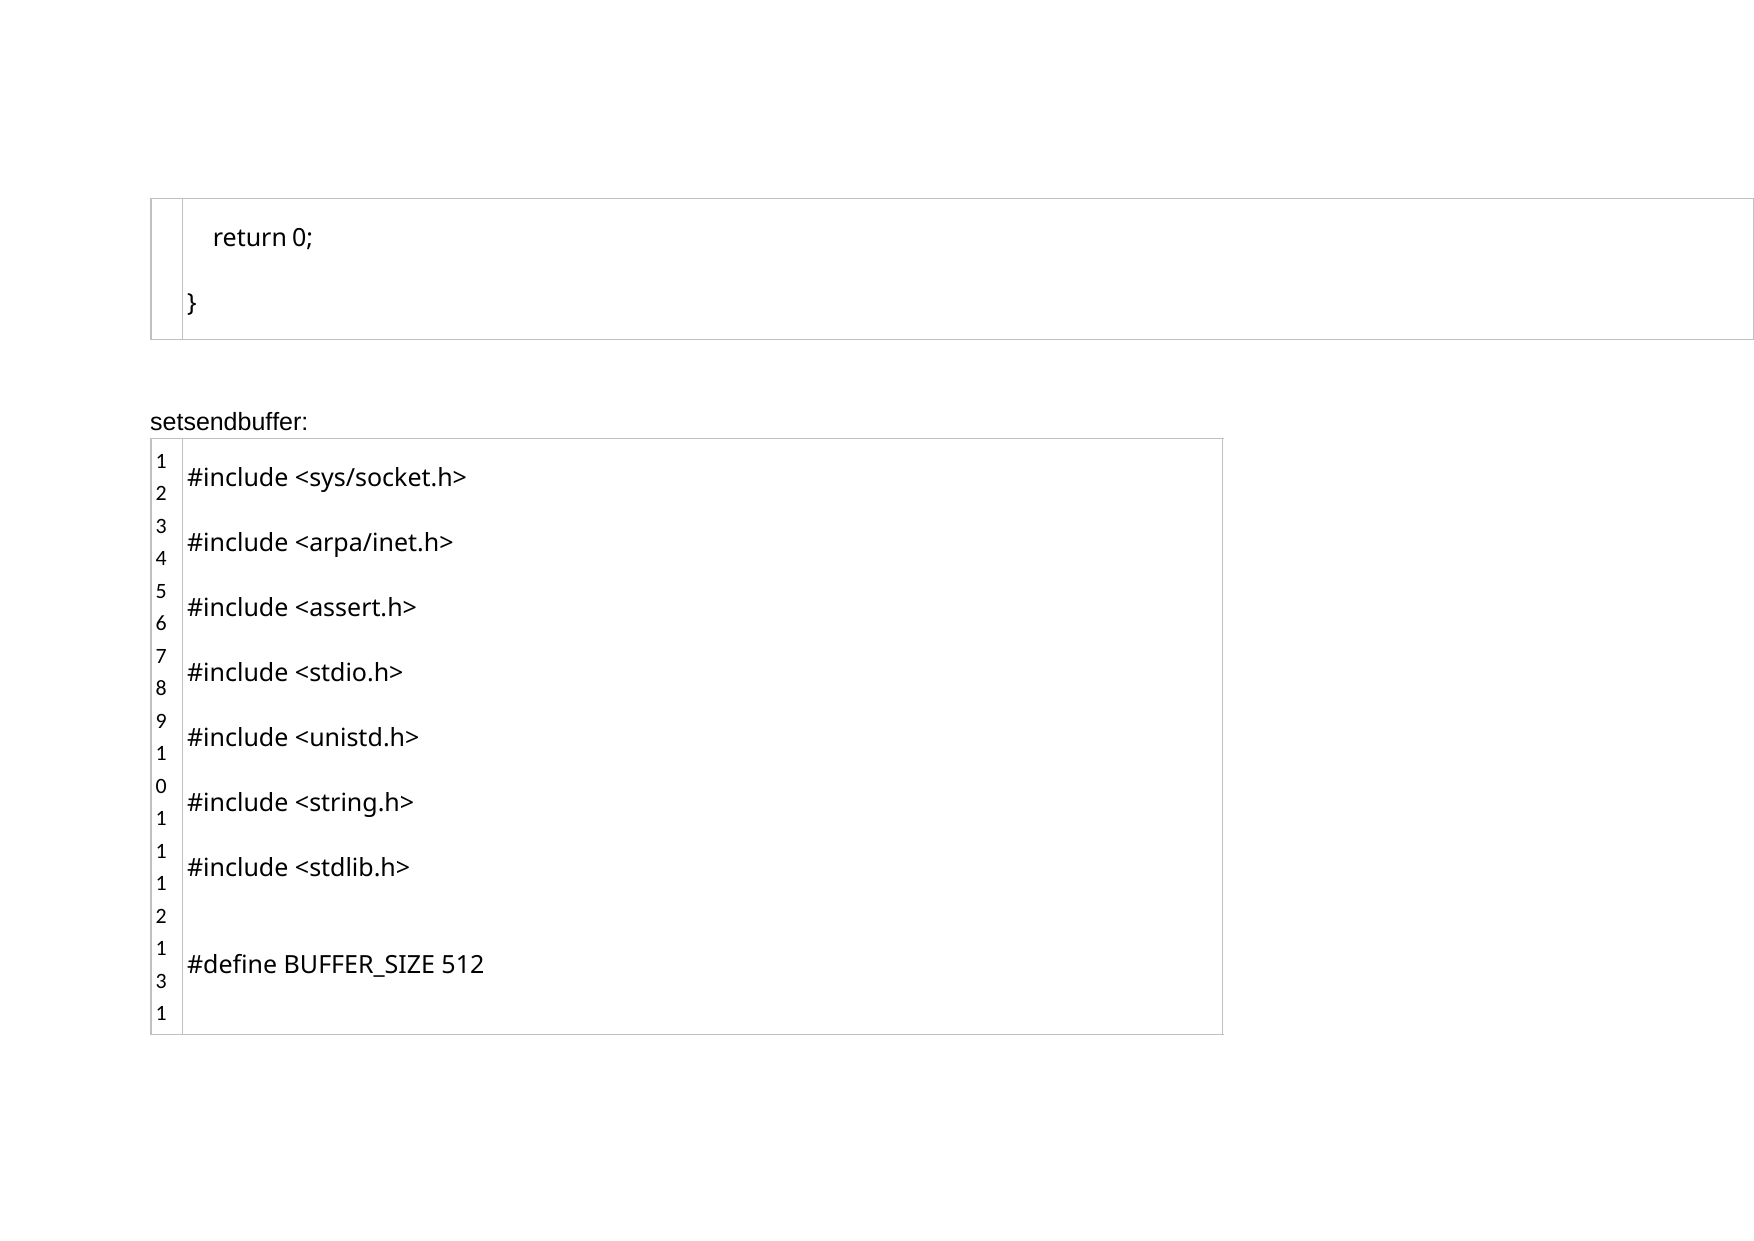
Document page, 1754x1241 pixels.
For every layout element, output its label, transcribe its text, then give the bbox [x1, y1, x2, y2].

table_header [152, 439, 182, 1033]
text setsendbuffer: [150, 405, 1604, 438]
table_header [183, 199, 1753, 338]
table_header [183, 439, 1222, 1033]
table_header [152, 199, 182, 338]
